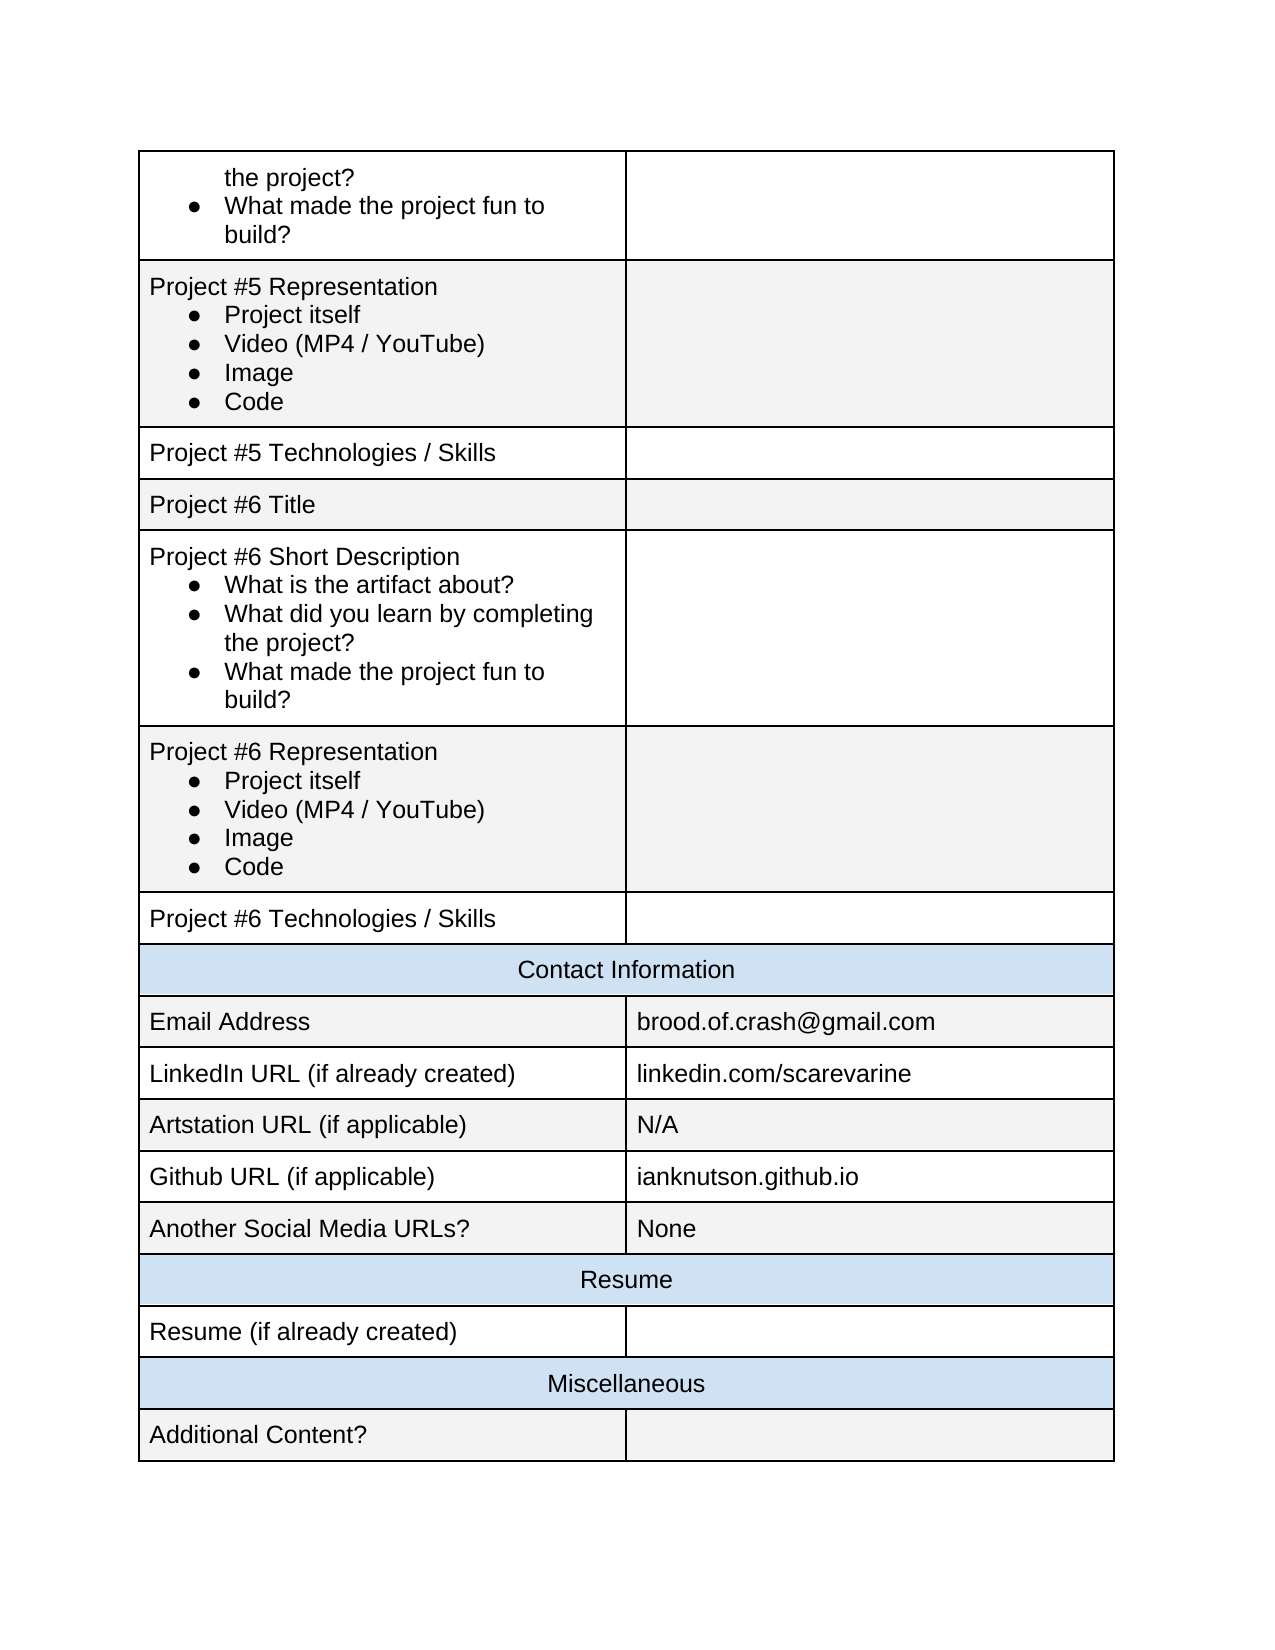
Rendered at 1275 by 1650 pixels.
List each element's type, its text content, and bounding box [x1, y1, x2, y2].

table_cell [627, 1410, 1113, 1459]
table_cell LinkedIn URL (if already created) [140, 1048, 625, 1098]
table_cell [627, 531, 1113, 724]
table_cell N/A [627, 1100, 1113, 1149]
table_cell None [627, 1203, 1113, 1253]
table_cell [627, 428, 1113, 477]
table_cell Project #5 Representation Project itself Video (MP4 / YouTube) Image Code [140, 261, 625, 426]
table_cell Github URL (if applicable) [140, 1152, 625, 1201]
table_cell Project #6 Technologies / Skills [140, 893, 625, 943]
table_cell Contact Information [140, 945, 1113, 994]
table_cell [627, 480, 1113, 529]
table_cell Project #6 Short Description What is the artifact about? What did you learn by completing the project? What made the project fun to build? [140, 531, 625, 724]
table_cell ianknutson.github.io [627, 1152, 1113, 1201]
table_cell Resume [140, 1255, 1113, 1304]
table_cell Resume (if already created) [140, 1307, 625, 1356]
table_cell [140, 152, 625, 259]
table_cell [627, 152, 1113, 259]
table_cell Another Social Media URLs? [140, 1203, 625, 1253]
table_cell Project #5 Technologies / Skills [140, 428, 625, 477]
table_cell Miscellaneous [140, 1358, 1113, 1408]
table_cell Email Address [140, 997, 625, 1046]
table_cell Project #6 Title [140, 480, 625, 529]
table_cell Project #6 Representation Project itself Video (MP4 / YouTube) Image Code [140, 727, 625, 891]
table_cell linkedin.com/scarevarine [627, 1048, 1113, 1098]
table_cell [627, 727, 1113, 891]
table_cell Artstation URL (if applicable) [140, 1100, 625, 1149]
table_cell [627, 1307, 1113, 1356]
table_cell Additional Content? [140, 1410, 625, 1459]
table_cell [627, 893, 1113, 943]
table_cell brood.of.crash@gmail.com [627, 997, 1113, 1046]
table_cell [627, 261, 1113, 426]
